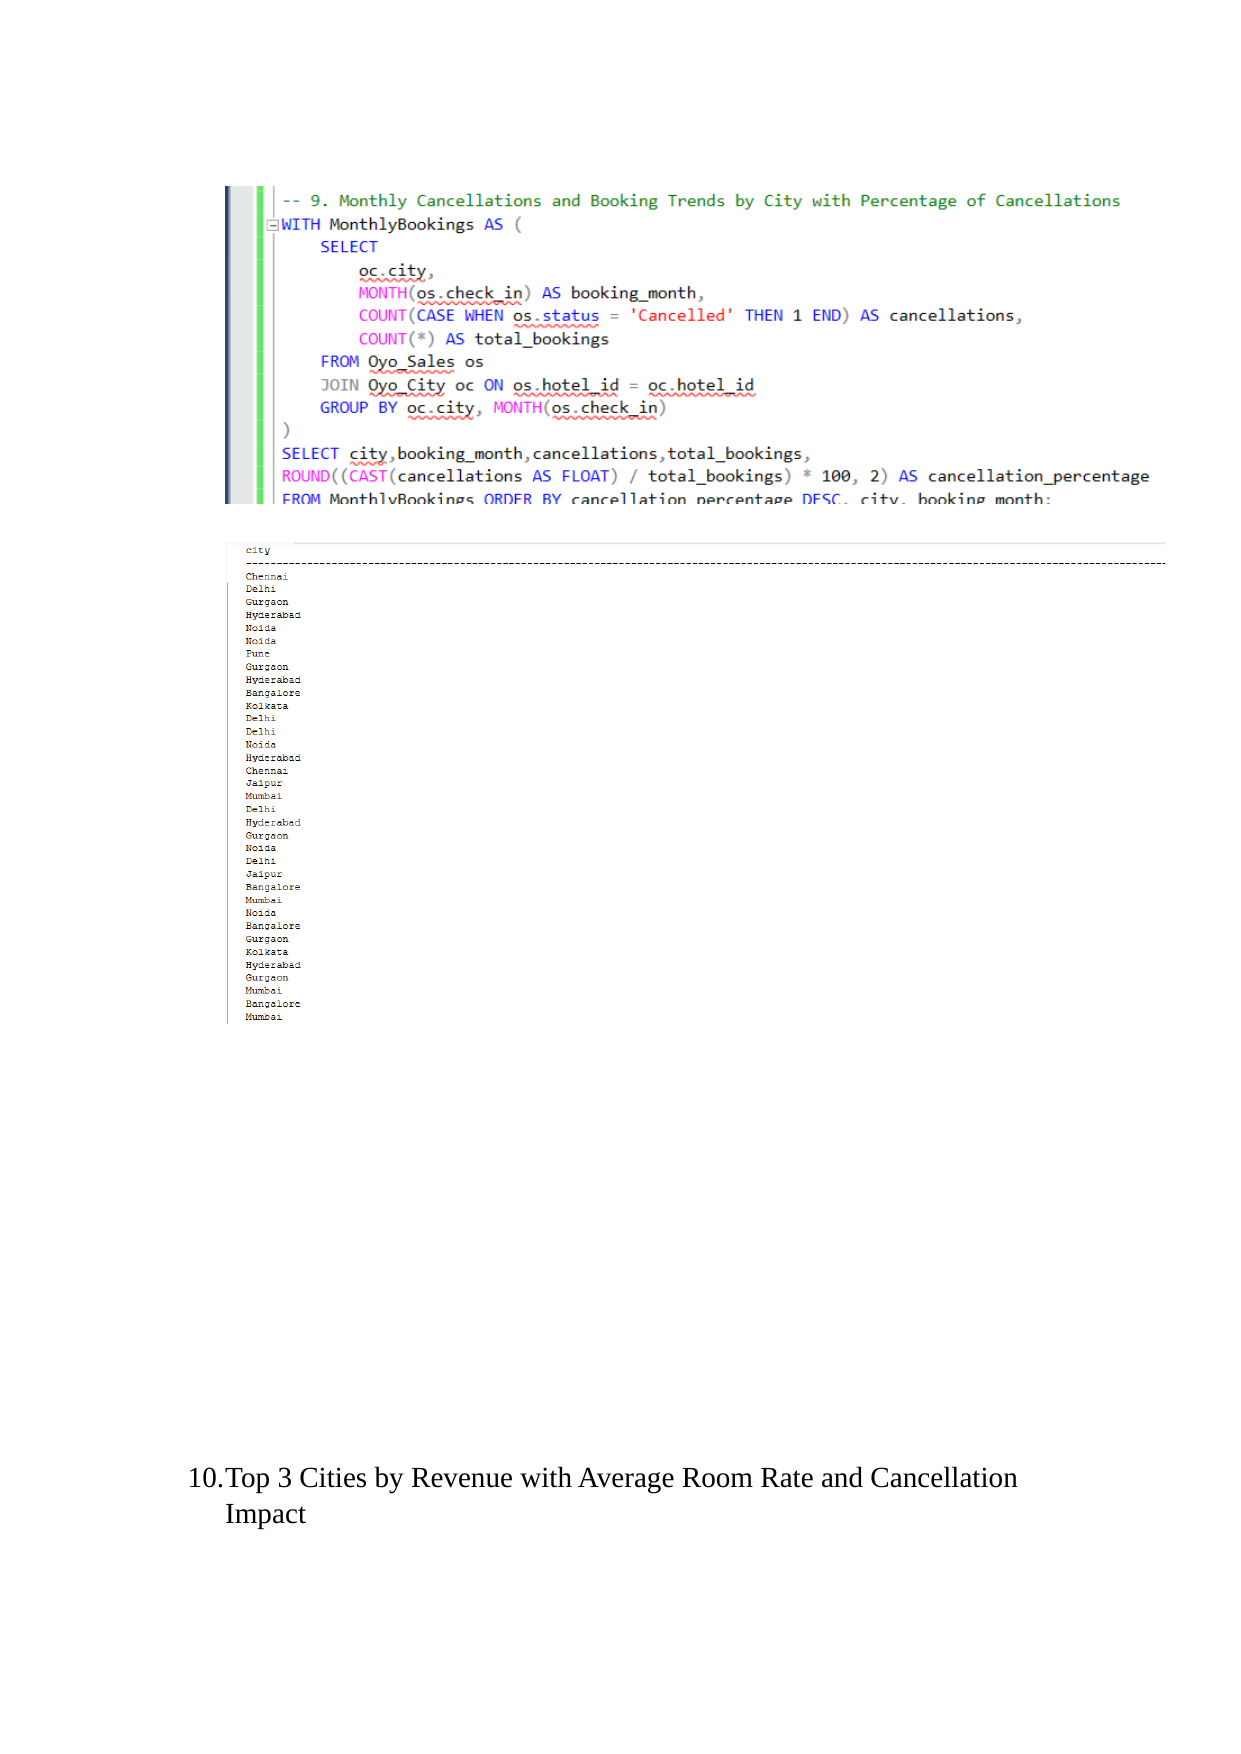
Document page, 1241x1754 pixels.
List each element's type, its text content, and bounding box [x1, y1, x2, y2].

picture [225, 542, 1166, 1024]
list Top 3 Cities by Revenue with Average Room Rate and Cancellation Impact [187, 1460, 1090, 1530]
picture [225, 186, 1166, 504]
